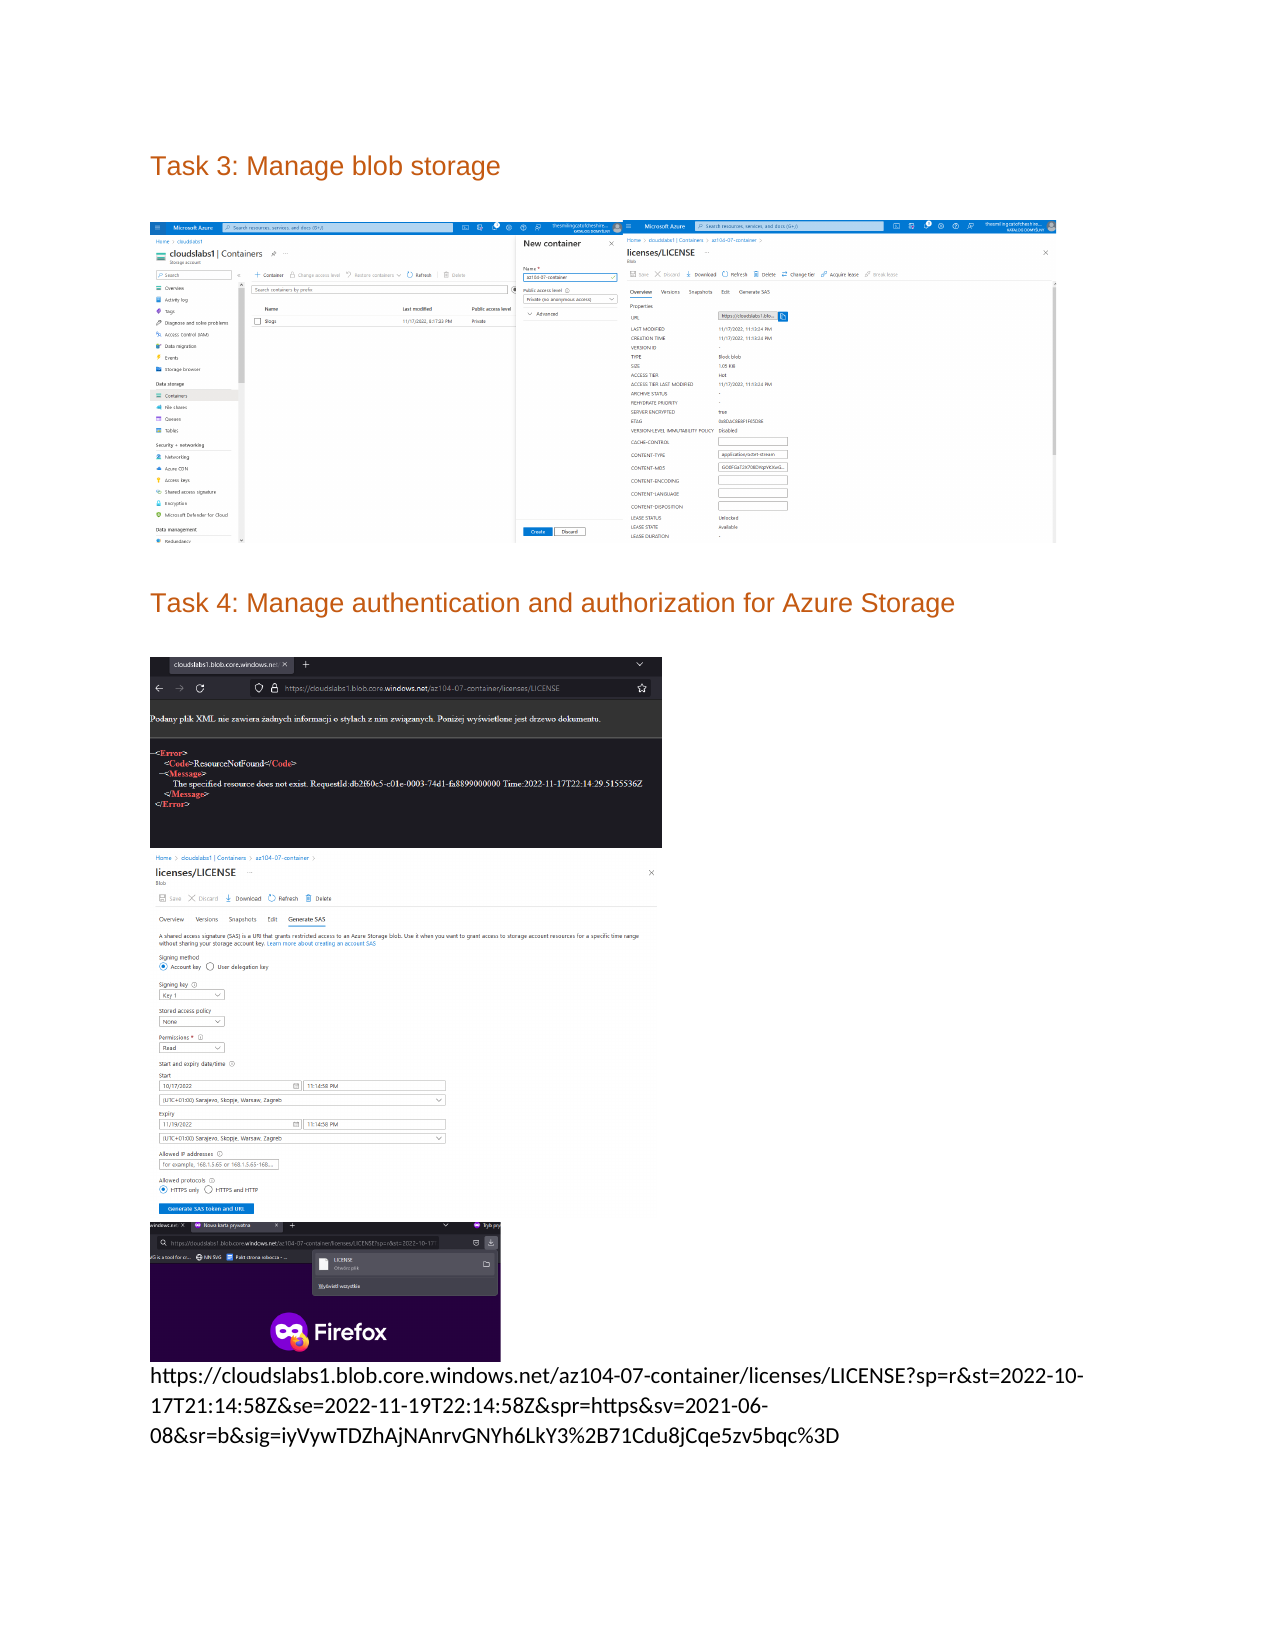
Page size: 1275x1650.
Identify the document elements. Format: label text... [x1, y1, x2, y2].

subtitle Task 4: Manage authentication and authorization for Azure Storage [150, 547, 1125, 618]
picture [150, 1222, 501, 1362]
picture [150, 220, 1057, 543]
picture [150, 657, 662, 848]
subtitle Task 3: Manage blob storage [150, 150, 1125, 181]
picture [150, 851, 657, 1218]
text https://cloudslabs1.blob.core.windows.net/az104-07-container/licenses/LICENSE?sp=r&st=2022-10-17T21:14:58Z&se=2022-11-19T22:14:58Z&spr=https&sv=2021-06-08&sr=b&sig=iyVywTDZhAjNAnrvGNYh6LkY3%2B71Cdu8jCqe5zv5bqc%3D [150, 1361, 1125, 1449]
